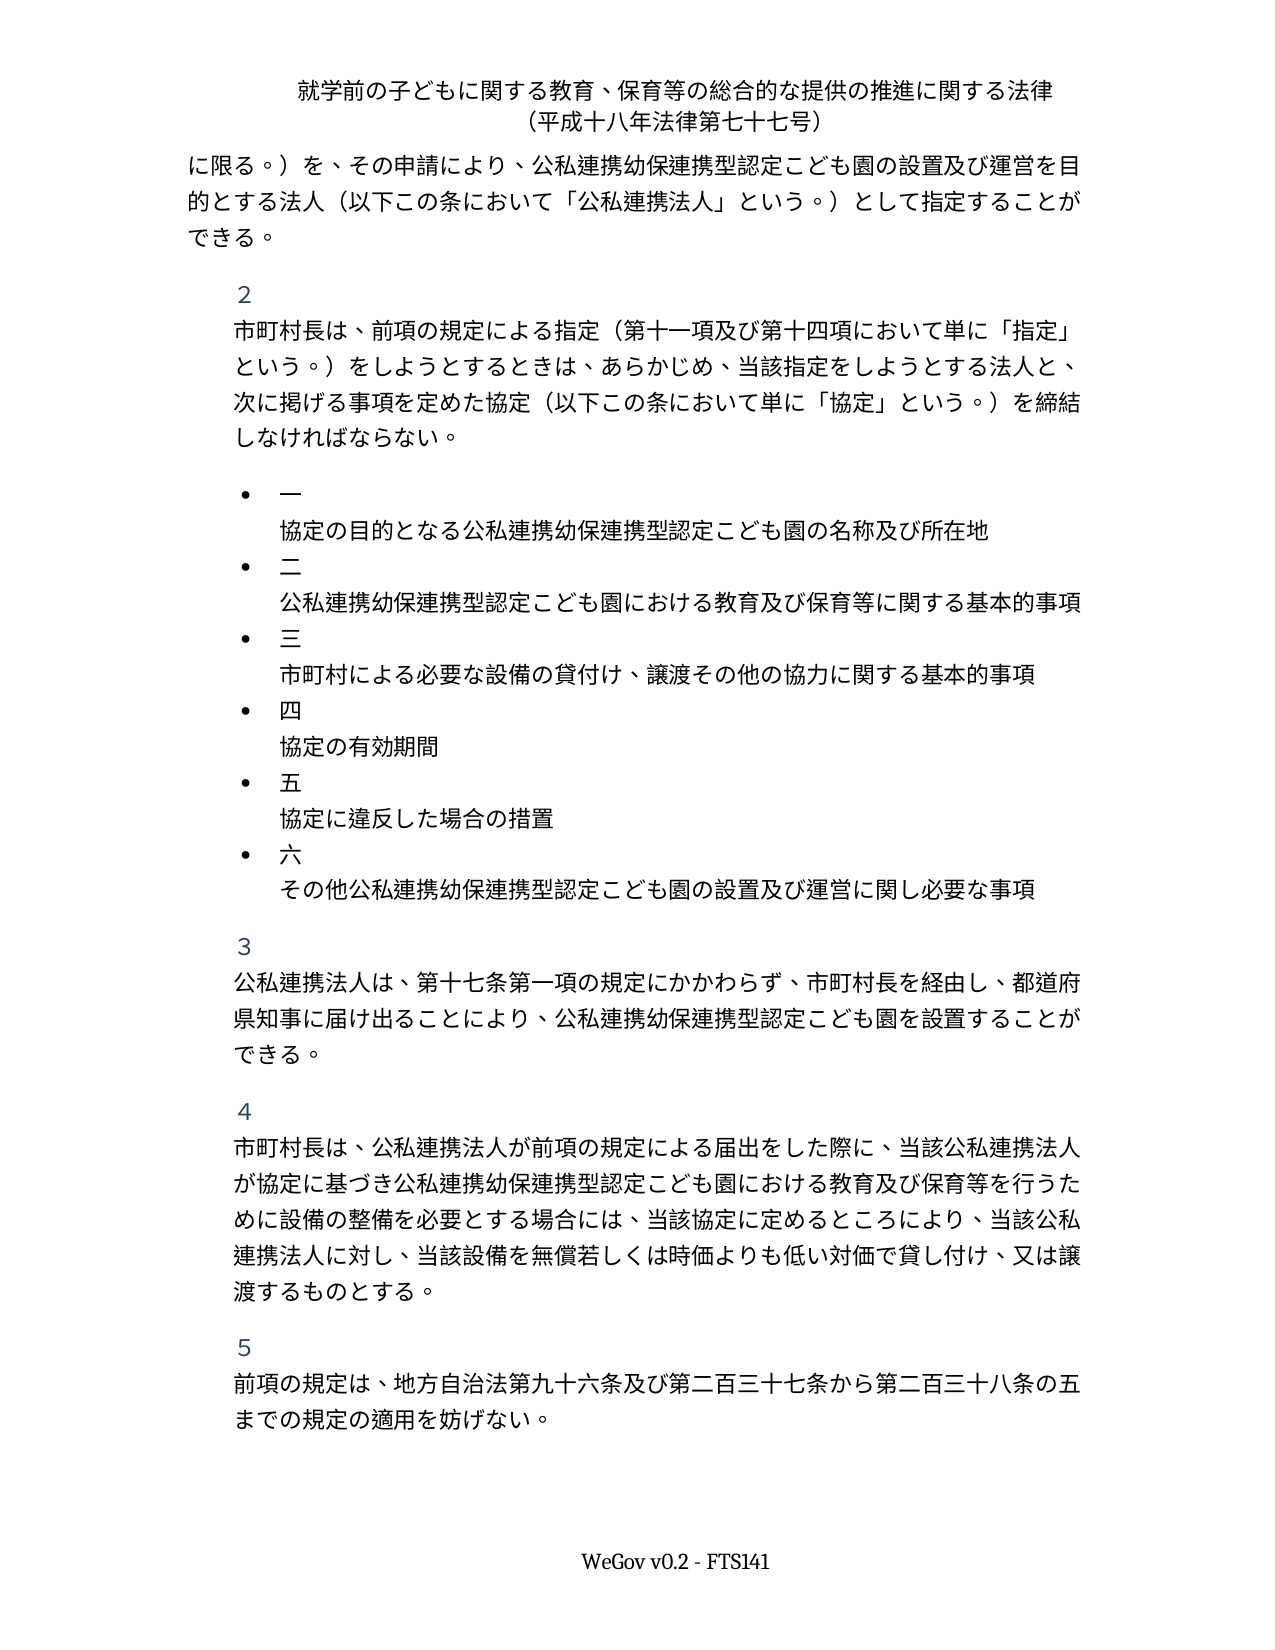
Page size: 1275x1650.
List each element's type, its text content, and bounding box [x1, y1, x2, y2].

list 四 協定の有効期間 [242, 695, 1087, 762]
subtitle ４ [233, 1096, 1087, 1127]
subtitle ３ [233, 931, 1087, 962]
list 二 公私連携幼保連携型認定こども園における教育及び保育等に関する基本的事項 [242, 551, 1087, 618]
text 公私連携法人は、第十七条第一項の規定にかかわらず、市町村長を経由し、都道府県知事に届け出ることにより、公私連携幼保連携型認定こども園を設置することができる。 [233, 967, 1087, 1070]
list 六 その他公私連携幼保連携型認定こども園の設置及び運営に関し必要な事項 [242, 838, 1087, 906]
subtitle ２ [233, 279, 1087, 310]
list 三 市町村による必要な設備の貸付け、譲渡その他の協力に関する基本的事項 [242, 623, 1087, 690]
list 一 協定の目的となる公私連携幼保連携型認定こども園の名称及び所在地 [242, 479, 1087, 546]
list 五 協定に違反した場合の措置 [242, 767, 1087, 834]
text 市町村長は、前項の規定による指定（第十一項及び第十四項において単に「指定」という。）をしようとするときは、あらかじめ、当該指定をしようとする法人と、次に掲げる事項を定めた協定（以下この条において単に「協定」という。）を締結しなければならない。 [233, 314, 1087, 454]
subtitle ５ [233, 1332, 1087, 1363]
text 市町村長は、公私連携法人が前項の規定による届出をした際に、当該公私連携法人が協定に基づき公私連携幼保連携型認定こども園における教育及び保育等を行うために設備の整備を必要とする場合には、当該協定に定めるところにより、当該公私連携法人に対し、当該設備を無償若しくは時価よりも低い対価で貸し付け、又は譲渡するものとする。 [233, 1132, 1087, 1307]
text 前項の規定は、地方自治法第九十六条及び第二百三十七条から第二百三十八条の五までの規定の適用を妨げない。 [233, 1368, 1087, 1435]
